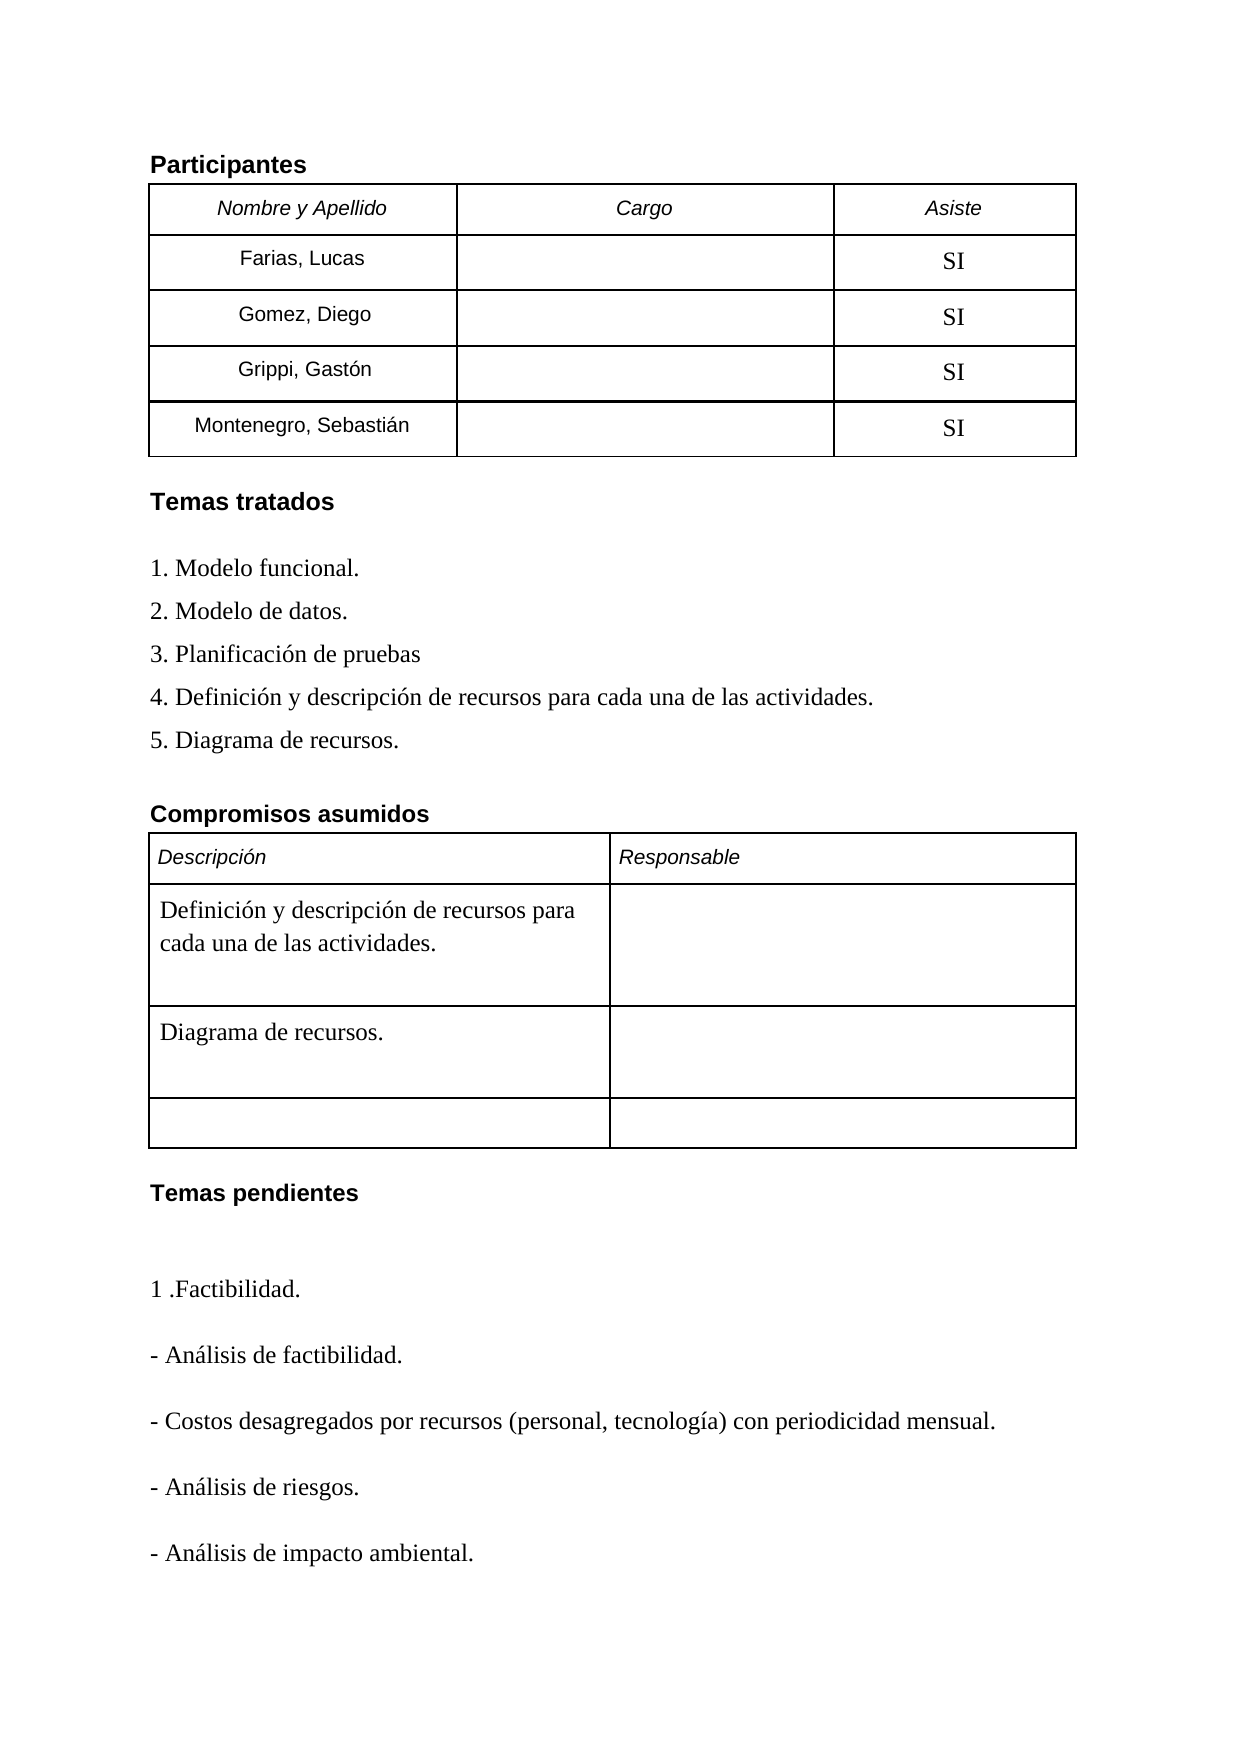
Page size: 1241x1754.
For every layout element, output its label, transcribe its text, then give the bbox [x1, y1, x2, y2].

text - Análisis de riesgos. [150, 1472, 1090, 1501]
table_cell SI [835, 291, 1075, 345]
table_cell SI [835, 236, 1075, 289]
table_cell [611, 885, 1075, 1005]
table_cell [150, 1099, 609, 1147]
table_cell Montenegro, Sebastián [150, 403, 456, 456]
table_cell [611, 1099, 1075, 1147]
table_cell [458, 403, 833, 456]
table_cell Gomez, Diego [150, 291, 456, 345]
text - Análisis de factibilidad. [150, 1340, 1090, 1369]
table_cell SI [835, 347, 1075, 400]
text Participantes [150, 150, 1090, 179]
table_cell Grippi, Gastón [150, 347, 456, 400]
text 3. Planificación de pruebas [150, 639, 1090, 668]
table_cell SI [835, 403, 1075, 456]
table_header Asiste [835, 185, 1075, 234]
table_cell Farias, Lucas [150, 236, 456, 289]
table_cell Diagrama de recursos. [150, 1007, 609, 1097]
table_header Descripción [150, 834, 609, 883]
text 1. Modelo funcional. [150, 553, 1090, 582]
text 5. Diagrama de recursos. [150, 726, 1090, 754]
text 1 .Factibilidad. [150, 1274, 1090, 1303]
text Compromisos asumidos [150, 800, 1090, 828]
table_cell [611, 1007, 1075, 1097]
text Temas tratados [150, 487, 1090, 516]
table_cell [458, 347, 833, 400]
text 4. Definición y descripción de recursos para cada una de las actividades. [150, 682, 1090, 711]
text Temas pendientes [150, 1179, 1090, 1207]
text 2. Modelo de datos. [150, 596, 1090, 625]
table_header Nombre y Apellido [150, 185, 456, 234]
table_cell [458, 291, 833, 345]
table_header Cargo [458, 185, 833, 234]
text - Análisis de impacto ambiental. [150, 1538, 1090, 1567]
table_cell Definición y descripción de recursos para cada una de las actividades. [150, 885, 609, 1005]
text - Costos desagregados por recursos (personal, tecnología) con periodicidad mensual. [150, 1406, 1090, 1435]
table_cell [458, 236, 833, 289]
table_header Responsable [611, 834, 1075, 883]
